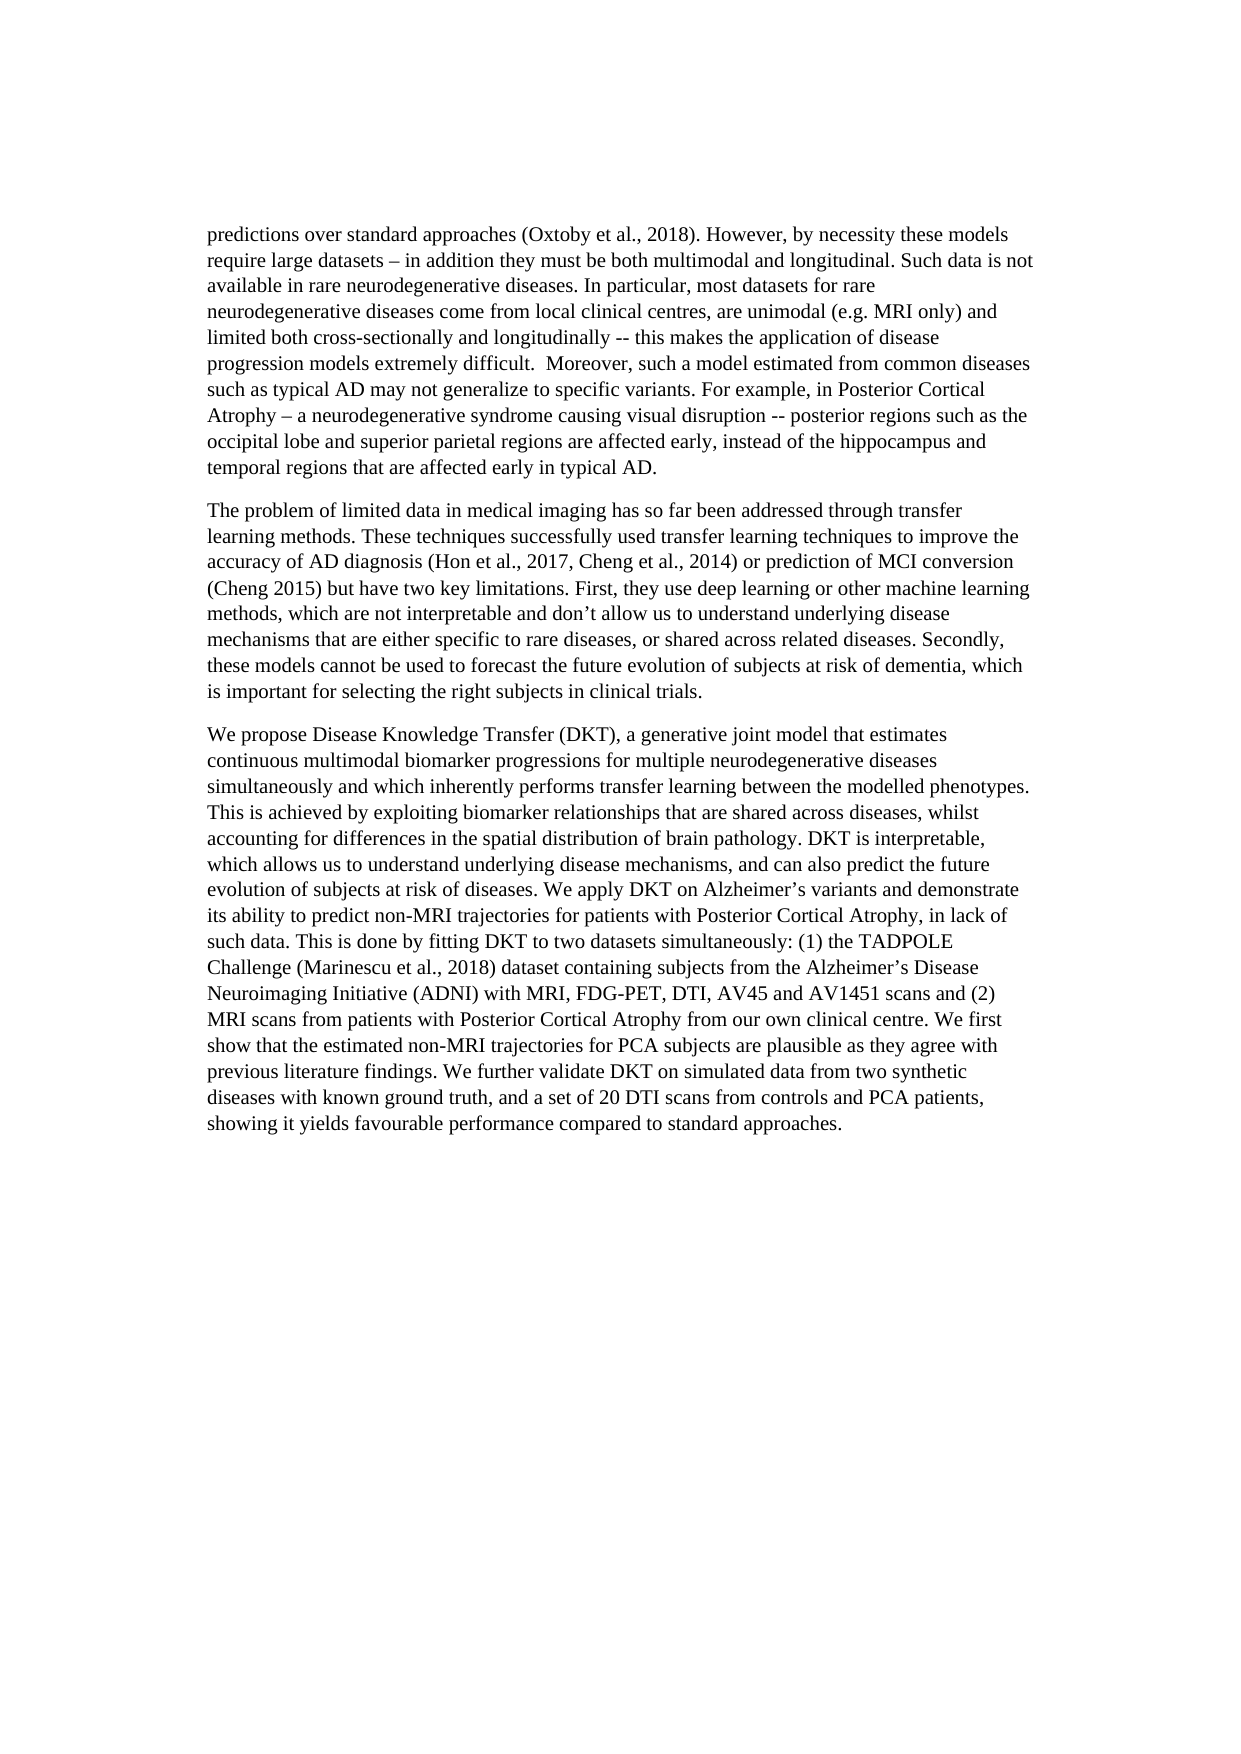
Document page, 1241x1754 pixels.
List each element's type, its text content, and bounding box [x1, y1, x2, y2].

text The problem of limited data in medical imaging has so far been addressed through transfer learning methods. These techniques successfully used transfer learning techniques to improve the accuracy of AD diagnosis (Hon et al., 2017, Cheng et al., 2014) or prediction of MCI conversion (Cheng 2015) but have two key limitations. First, they use deep learning or other machine learning methods, which are not interpretable and don’t allow us to understand underlying disease mechanisms that are either specific to rare diseases, or shared across related diseases. Secondly, these models cannot be used to forecast the future evolution of subjects at risk of dementia, which is important for selecting the right subjects in clinical trials. [207, 498, 1034, 703]
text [207, 222, 1034, 479]
text We propose Disease Knowledge Transfer (DKT), a generative joint model that estimates continuous multimodal biomarker progressions for multiple neurodegenerative diseases simultaneously and which inherently performs transfer learning between the modelled phenotypes. This is achieved by exploiting biomarker relationships that are shared across diseases, whilst accounting for differences in the spatial distribution of brain pathology. DKT is interpretable, which allows us to understand underlying disease mechanisms, and can also predict the future evolution of subjects at risk of diseases. We apply DKT on Alzheimer’s variants and demonstrate its ability to predict non-MRI trajectories for patients with Posterior Cortical Atrophy, in lack of such data. This is done by fitting DKT to two datasets simultaneously: (1) the TADPOLE Challenge (Marinescu et al., 2018) dataset containing subjects from the Alzheimer’s Disease Neuroimaging Initiative (ADNI) with MRI, FDG-PET, DTI, AV45 and AV1451 scans and (2) MRI scans from patients with Posterior Cortical Atrophy from our own clinical centre. We first show that the estimated non-MRI trajectories for PCA subjects are plausible as they agree with previous literature findings. We further validate DKT on simulated data from two synthetic diseases with known ground truth, and a set of 20 DTI scans from controls and PCA patients, showing it yields favourable performance compared to standard approaches. [207, 722, 1034, 1135]
